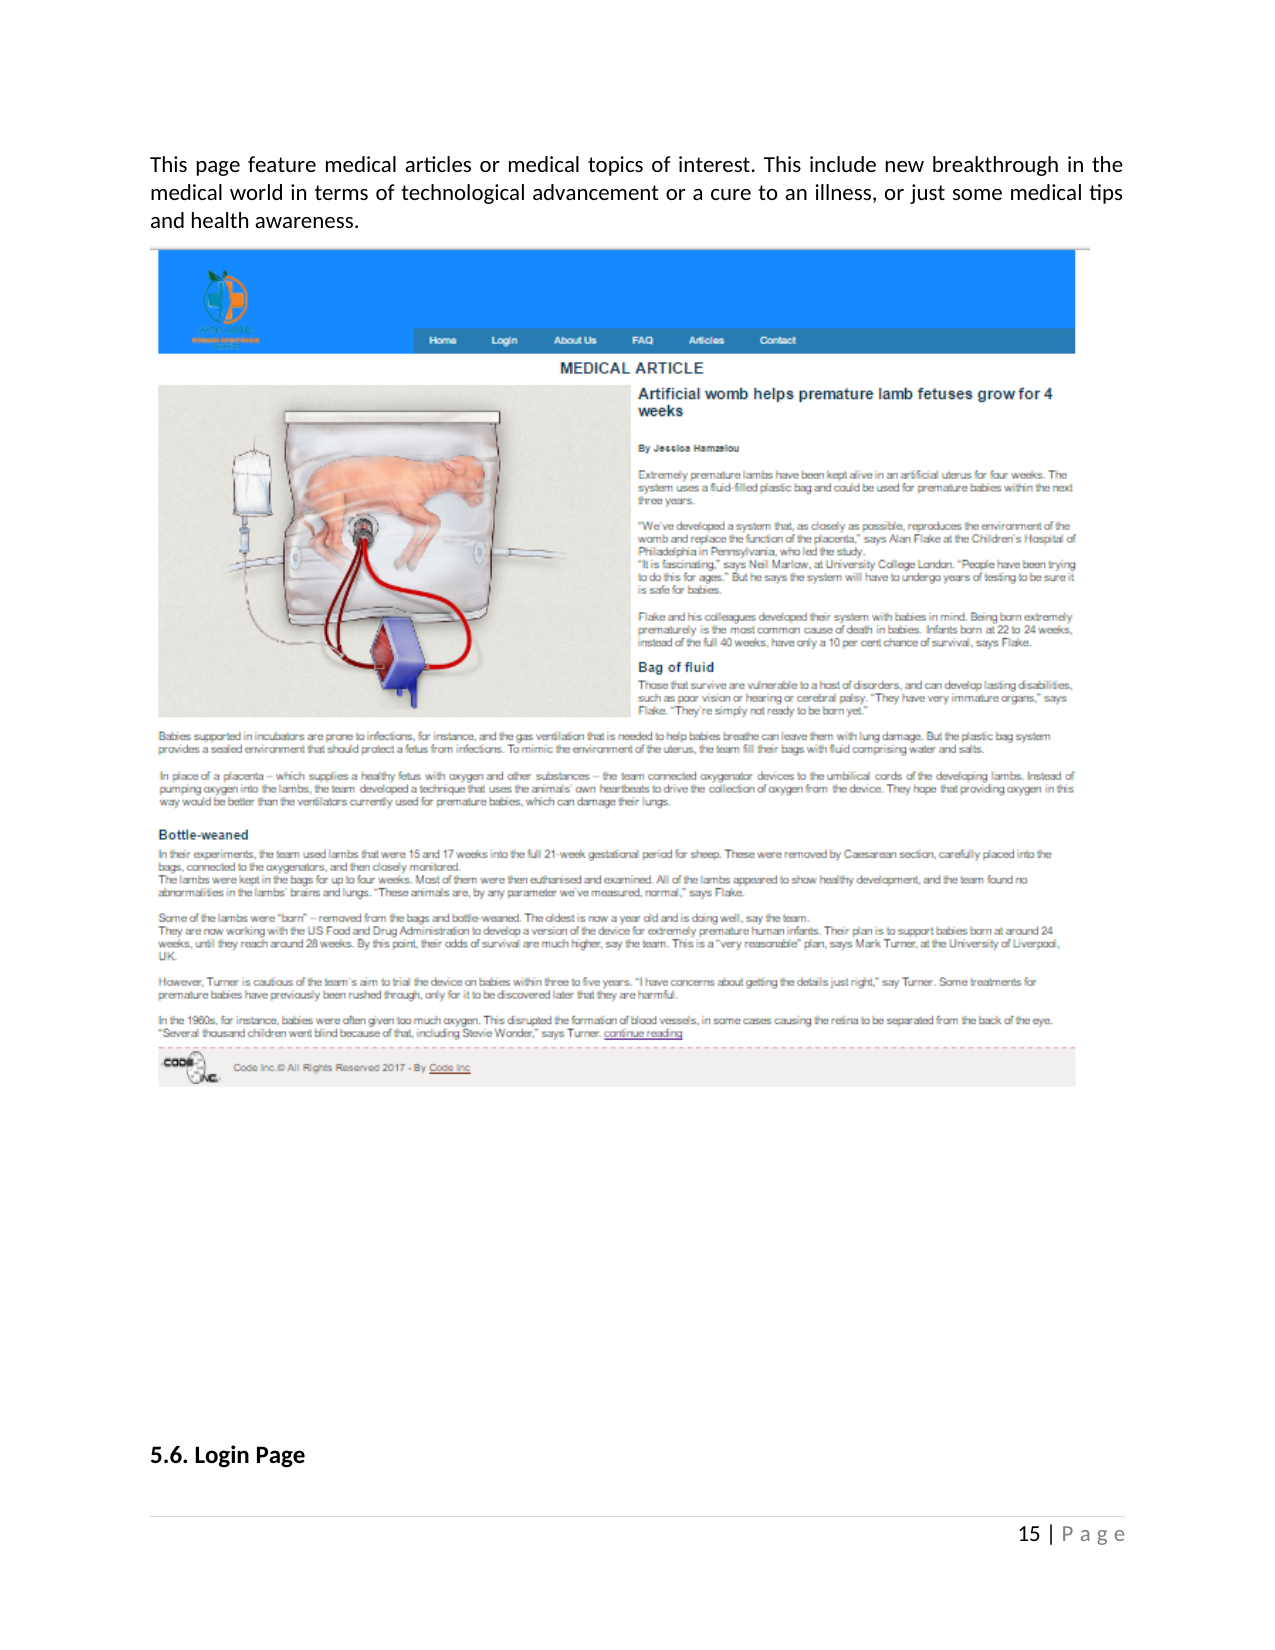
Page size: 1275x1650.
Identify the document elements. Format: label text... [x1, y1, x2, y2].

text This page feature medical articles or medical topics of interest. This include new breakthrough in the medical world in terms of technological advancement or a cure to an illness, or just some medical tips and health awareness. [150, 150, 1125, 234]
text 5.6. Login Page [150, 1439, 1125, 1470]
picture [150, 246, 1091, 1104]
